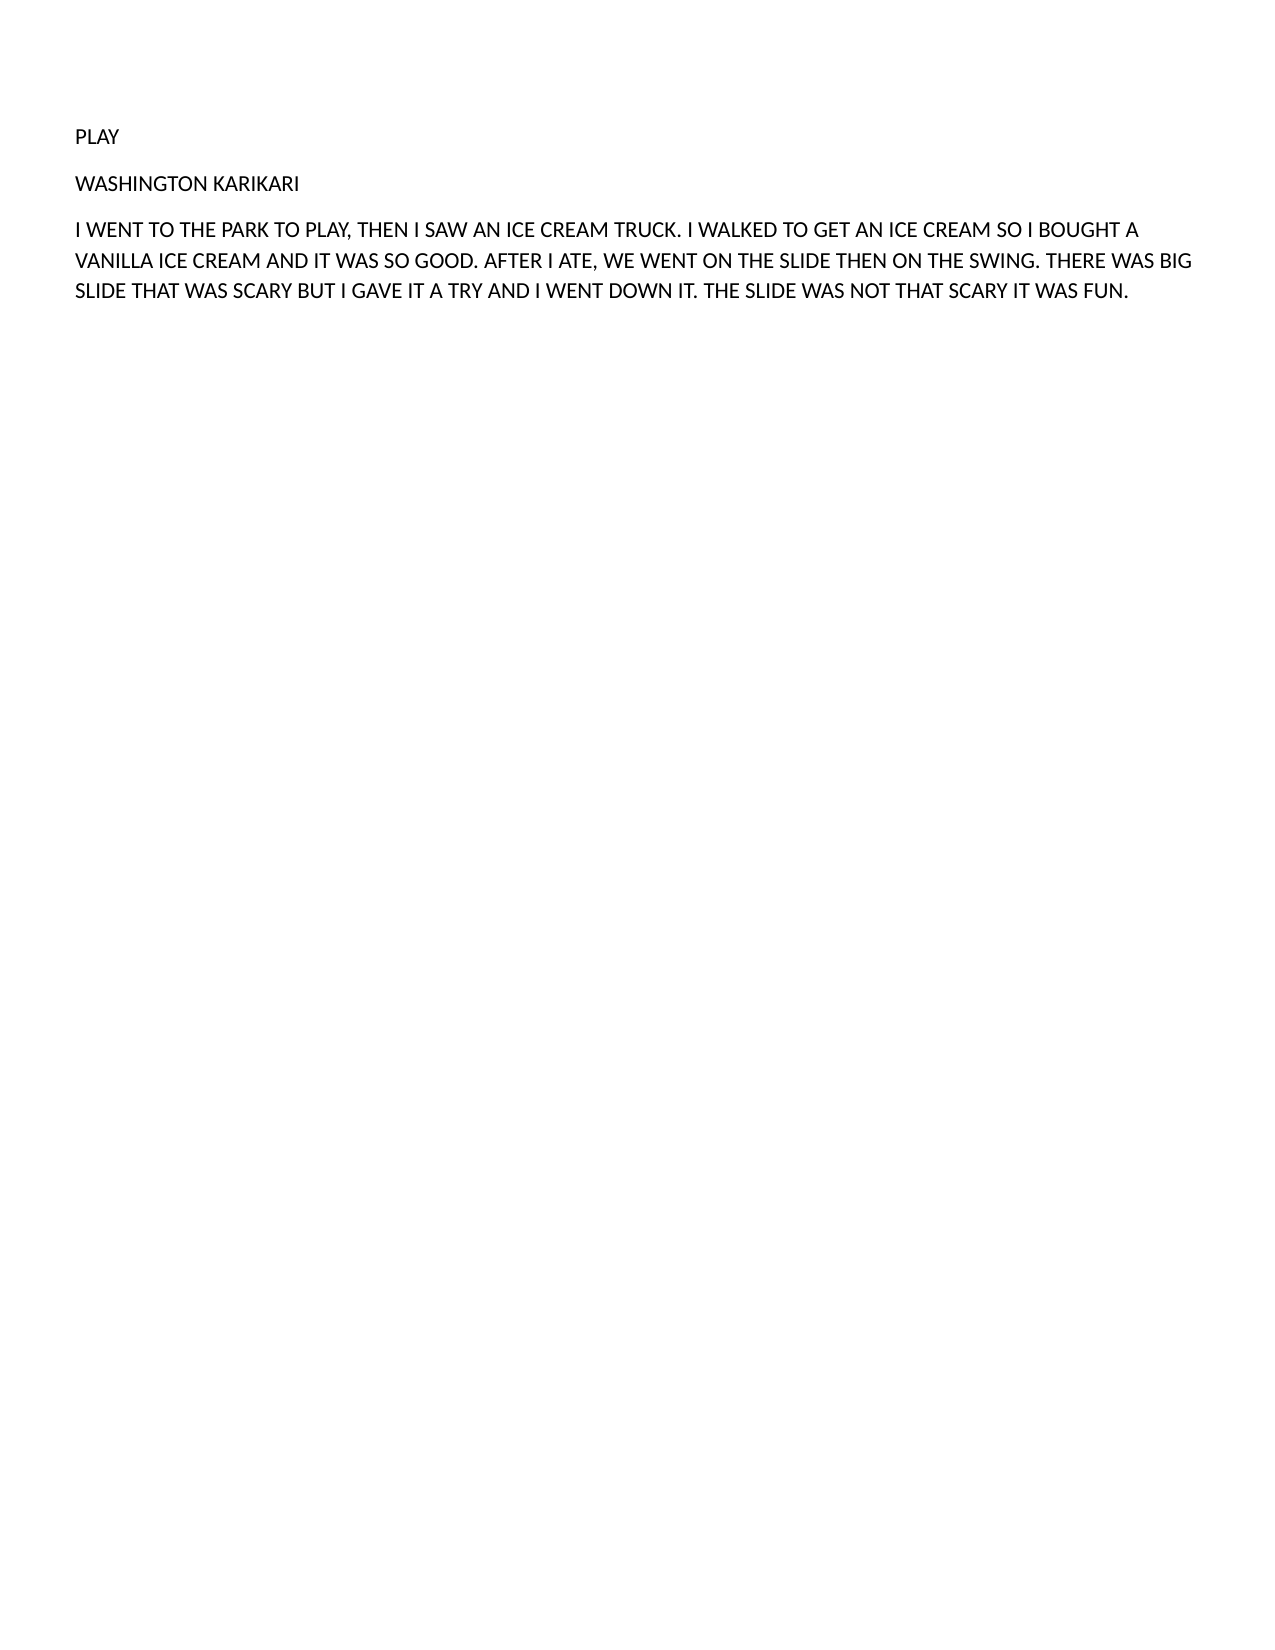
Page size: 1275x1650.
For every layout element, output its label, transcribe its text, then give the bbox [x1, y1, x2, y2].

text I WENT TO THE PARK TO PLAY, THEN I SAW AN ICE CREAM TRUCK. I WALKED TO GET AN ICE CREAM SO I BOUGHT A VANILLA ICE CREAM AND IT WAS SO GOOD. AFTER I ATE, WE WENT ON THE SLIDE THEN ON THE SWING. THERE WAS BIG SLIDE THAT WAS SCARY BUT I GAVE IT A TRY AND I WENT DOWN IT. THE SLIDE WAS NOT THAT SCARY IT WAS FUN. [75, 216, 1200, 304]
text PLAY [75, 122, 1200, 150]
text WASHINGTON KARIKARI [75, 169, 1200, 197]
